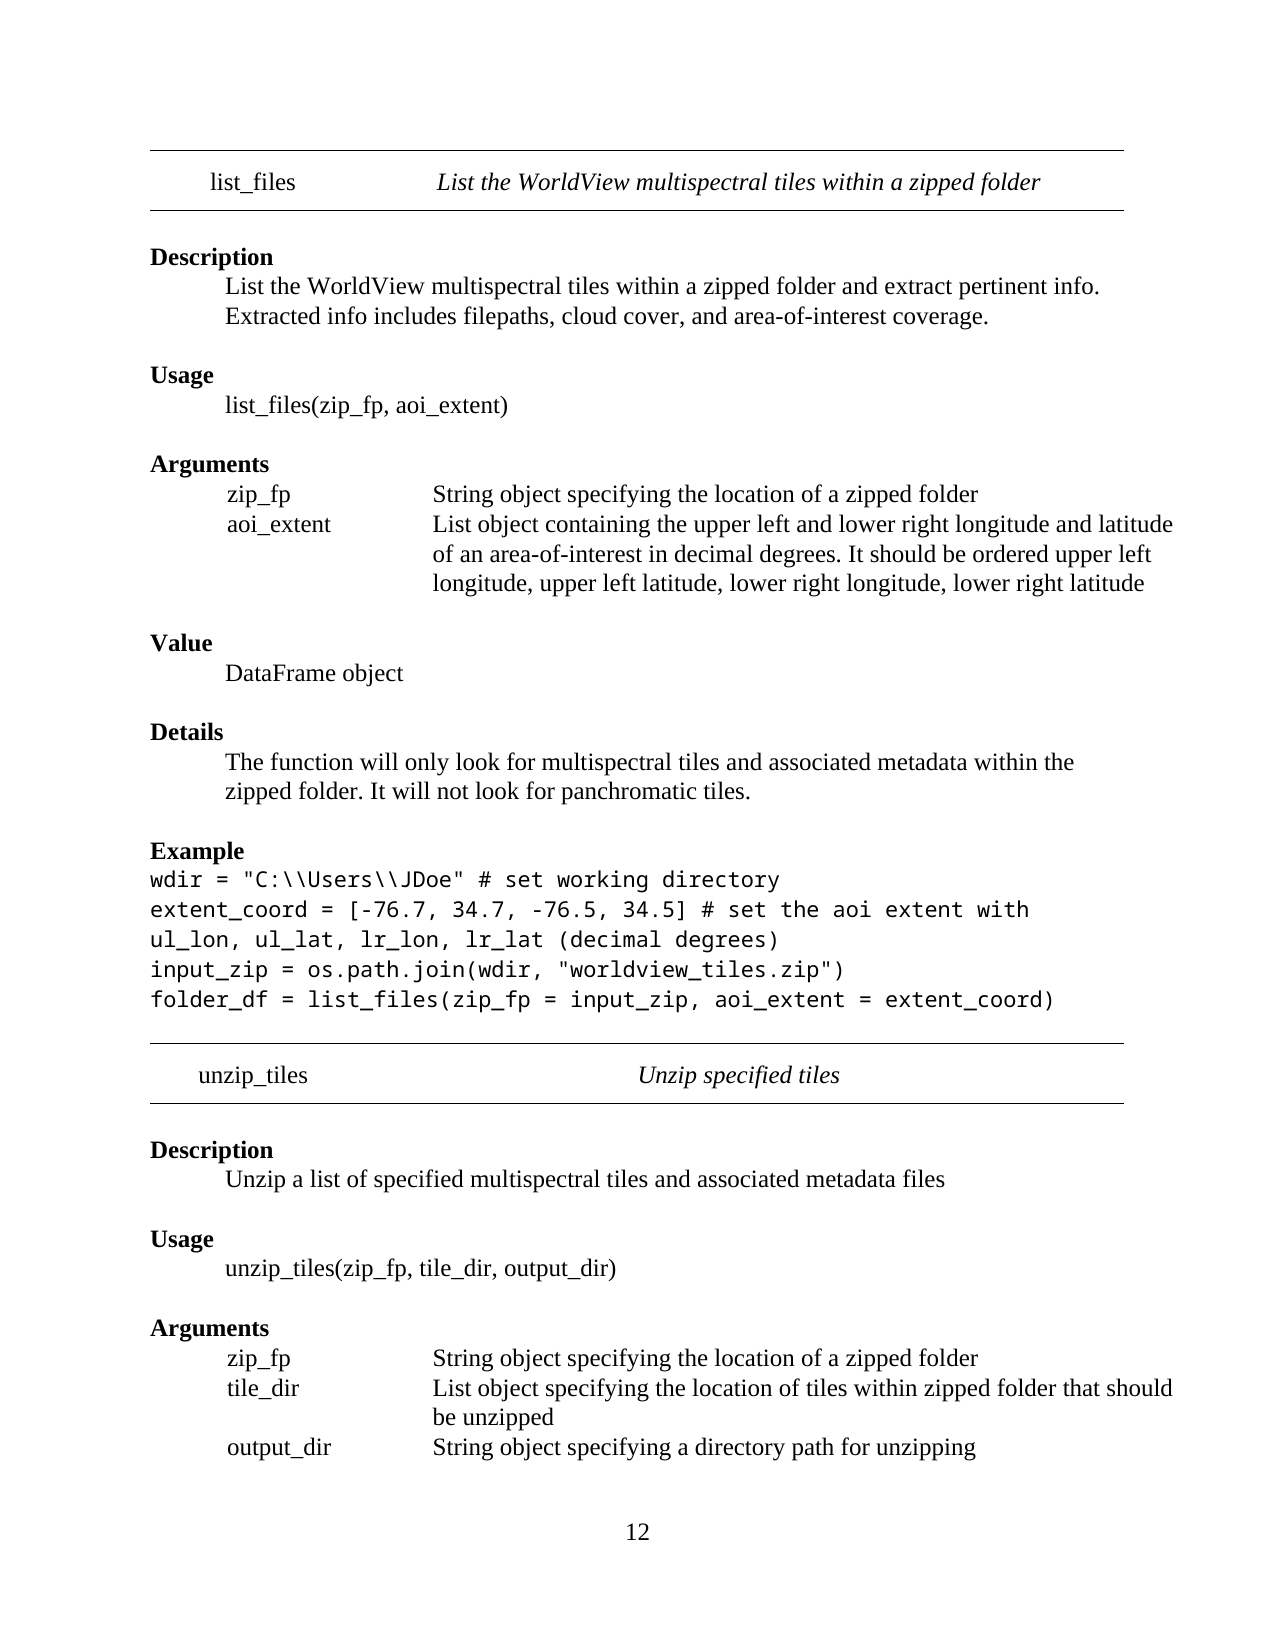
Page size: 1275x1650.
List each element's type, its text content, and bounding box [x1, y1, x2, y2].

text DataFrame object [150, 657, 1125, 686]
text Usage [150, 359, 1125, 389]
table_header Unzip specified tiles [356, 1044, 1124, 1103]
table_header zip_fp [216, 478, 421, 508]
table_header unzip_tiles [150, 1044, 356, 1103]
table_header String object specifying the location of a zipped folder [421, 478, 1189, 508]
text extent_coord = [-76.7, 34.7, -76.5, 34.5] # set the aoi extent with ul_lon, ul_lat, lr_lon, lr_lat (decimal degrees) [150, 894, 1125, 954]
text Arguments [150, 1312, 1125, 1342]
text The function will only look for multispectral tiles and associated metadata within the zipped folder. It will not look for panchromatic tiles. [225, 746, 1125, 805]
text list_files(zip_fp, aoi_extent) [150, 389, 1125, 419]
text folder_df = list_files(zip_fp = input_zip, aoi_extent = extent_coord) [150, 984, 1125, 1013]
table_header String object specifying the location of a zipped folder [421, 1342, 1189, 1372]
table_header zip_fp [216, 1342, 421, 1372]
table_header List the WorldView multispectral tiles within a zipped folder [356, 151, 1124, 210]
text Description [150, 241, 1125, 270]
table_cell tile_dir [216, 1372, 421, 1431]
table_cell List object containing the upper left and lower right longitude and latitude of an area-of-interest in decimal degrees. It should be ordered upper left longitude, upper left latitude, lower right longitude, lower right latitude [421, 508, 1189, 597]
table_cell output_dir [216, 1431, 421, 1461]
text Usage [150, 1223, 1125, 1253]
text unzip_tiles(zip_fp, tile_dir, output_dir) [150, 1253, 1125, 1282]
table_cell String object specifying a directory path for unzipping [421, 1431, 1189, 1461]
table_cell List object specifying the location of tiles within zipped folder that should be unzipped [421, 1372, 1189, 1431]
text Value [150, 627, 1125, 657]
table_header list_files [150, 151, 356, 210]
text Unzip a list of specified multispectral tiles and associated metadata files [150, 1163, 1125, 1193]
text List the WorldView multispectral tiles within a zipped folder and extract pertinent info. Extracted info includes filepaths, cloud cover, and area-of-interest coverage. [225, 270, 1125, 330]
text Details [150, 716, 1125, 746]
table_cell aoi_extent [216, 508, 421, 597]
text Example [150, 835, 1125, 864]
text input_zip = os.path.join(wdir, "worldview_tiles.zip") [150, 954, 1125, 984]
text wdir = "C:\\Users\\JDoe" # set working directory [150, 864, 1125, 894]
text Arguments [150, 448, 1125, 478]
text Description [150, 1134, 1125, 1163]
